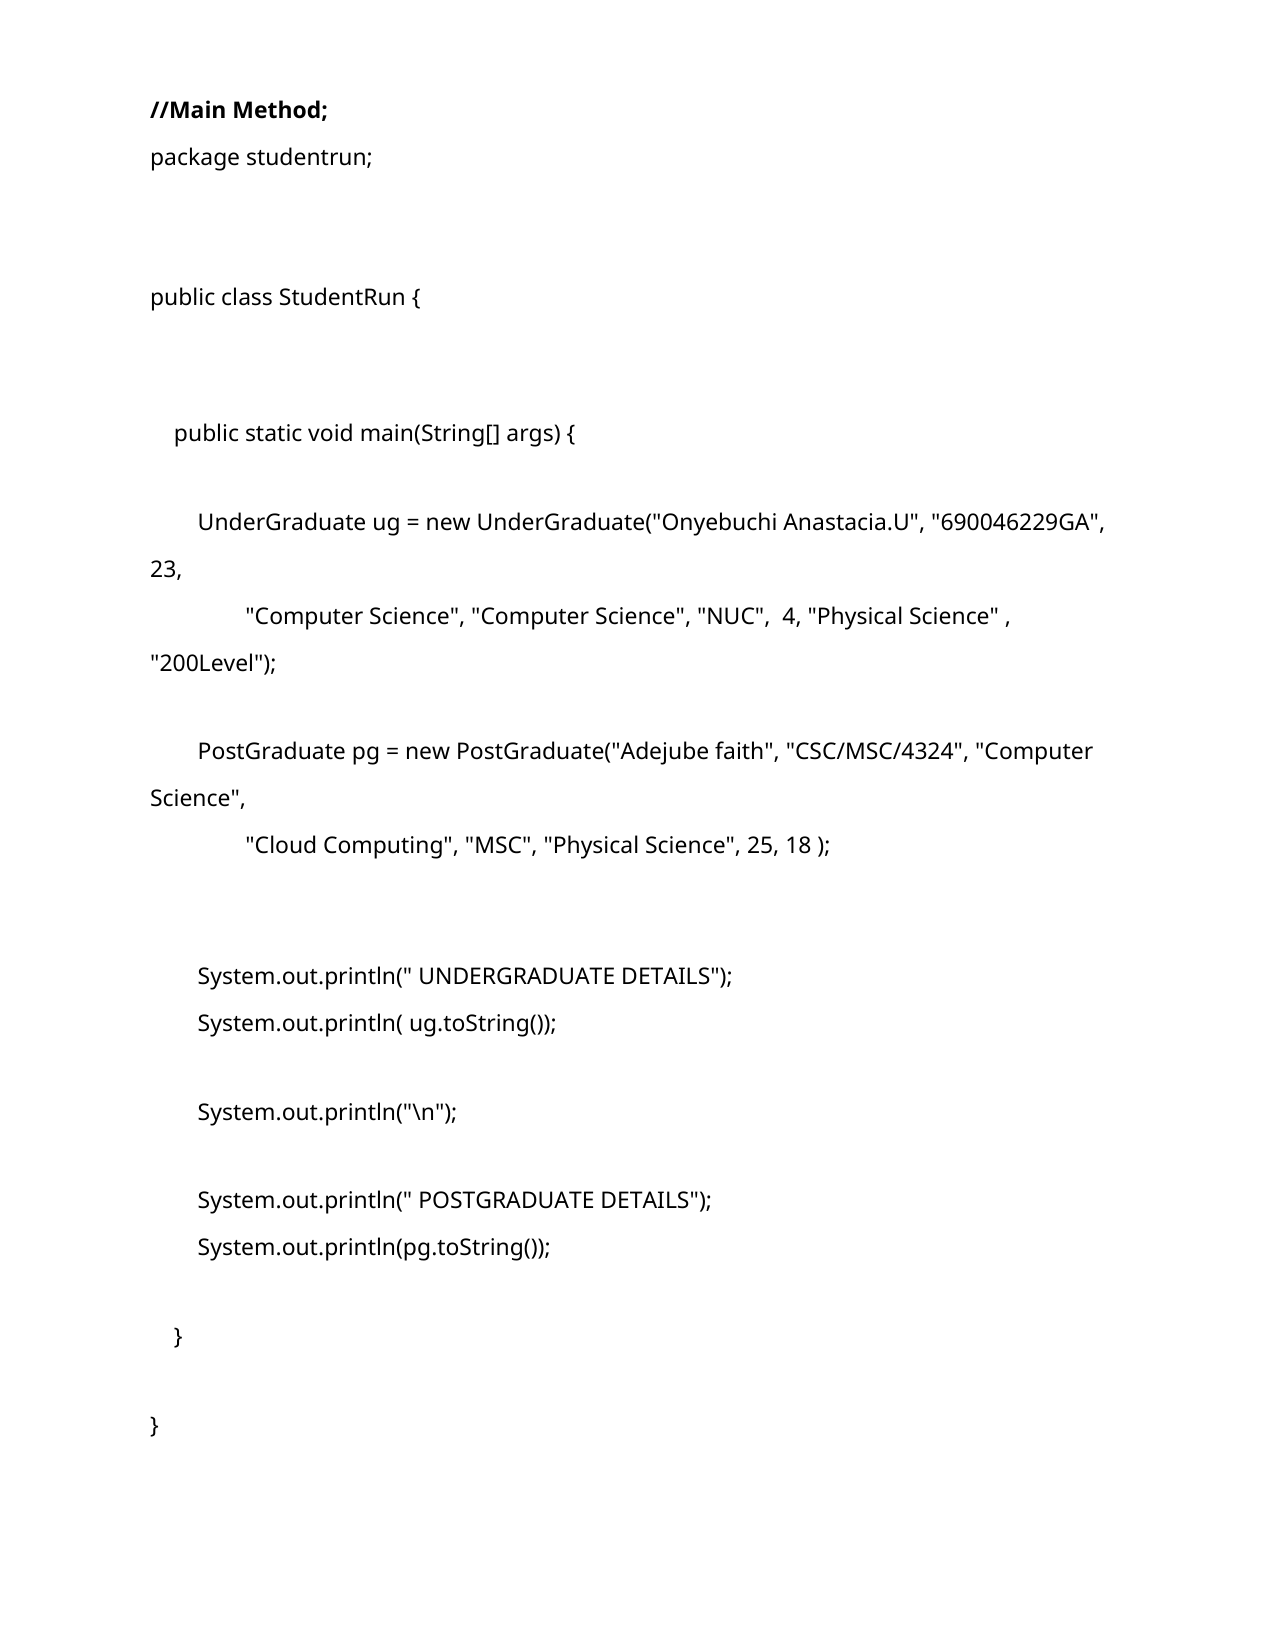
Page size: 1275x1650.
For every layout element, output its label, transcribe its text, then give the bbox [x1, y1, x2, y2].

text } [150, 1409, 1125, 1440]
text public class StudentRun { [150, 281, 1125, 312]
text System.out.println(" UNDERGRADUATE DETAILS"); [150, 960, 1125, 991]
text System.out.println("\n"); [150, 1096, 1125, 1127]
text System.out.println(pg.toString()); [150, 1231, 1125, 1263]
text package studentrun; [150, 141, 1125, 172]
text "Cloud Computing", "MSC", "Physical Science", 25, 18 ); [150, 829, 1125, 860]
text UnderGraduate ug = new UnderGraduate("Onyebuchi Anastacia.U", "690046229GA", 23, [150, 506, 1125, 584]
text //Main Method; [150, 94, 1125, 125]
text System.out.println( ug.toString()); [150, 1007, 1125, 1038]
text } [150, 1320, 1125, 1351]
text public static void main(String[] args) { [150, 417, 1125, 448]
text System.out.println(" POSTGRADUATE DETAILS"); [150, 1184, 1125, 1216]
text "Computer Science", "Computer Science", "NUC", 4, "Physical Science" , "200Level"); [150, 599, 1125, 678]
text PostGraduate pg = new PostGraduate("Adejube faith", "CSC/MSC/4324", "Computer Science", [150, 735, 1125, 813]
